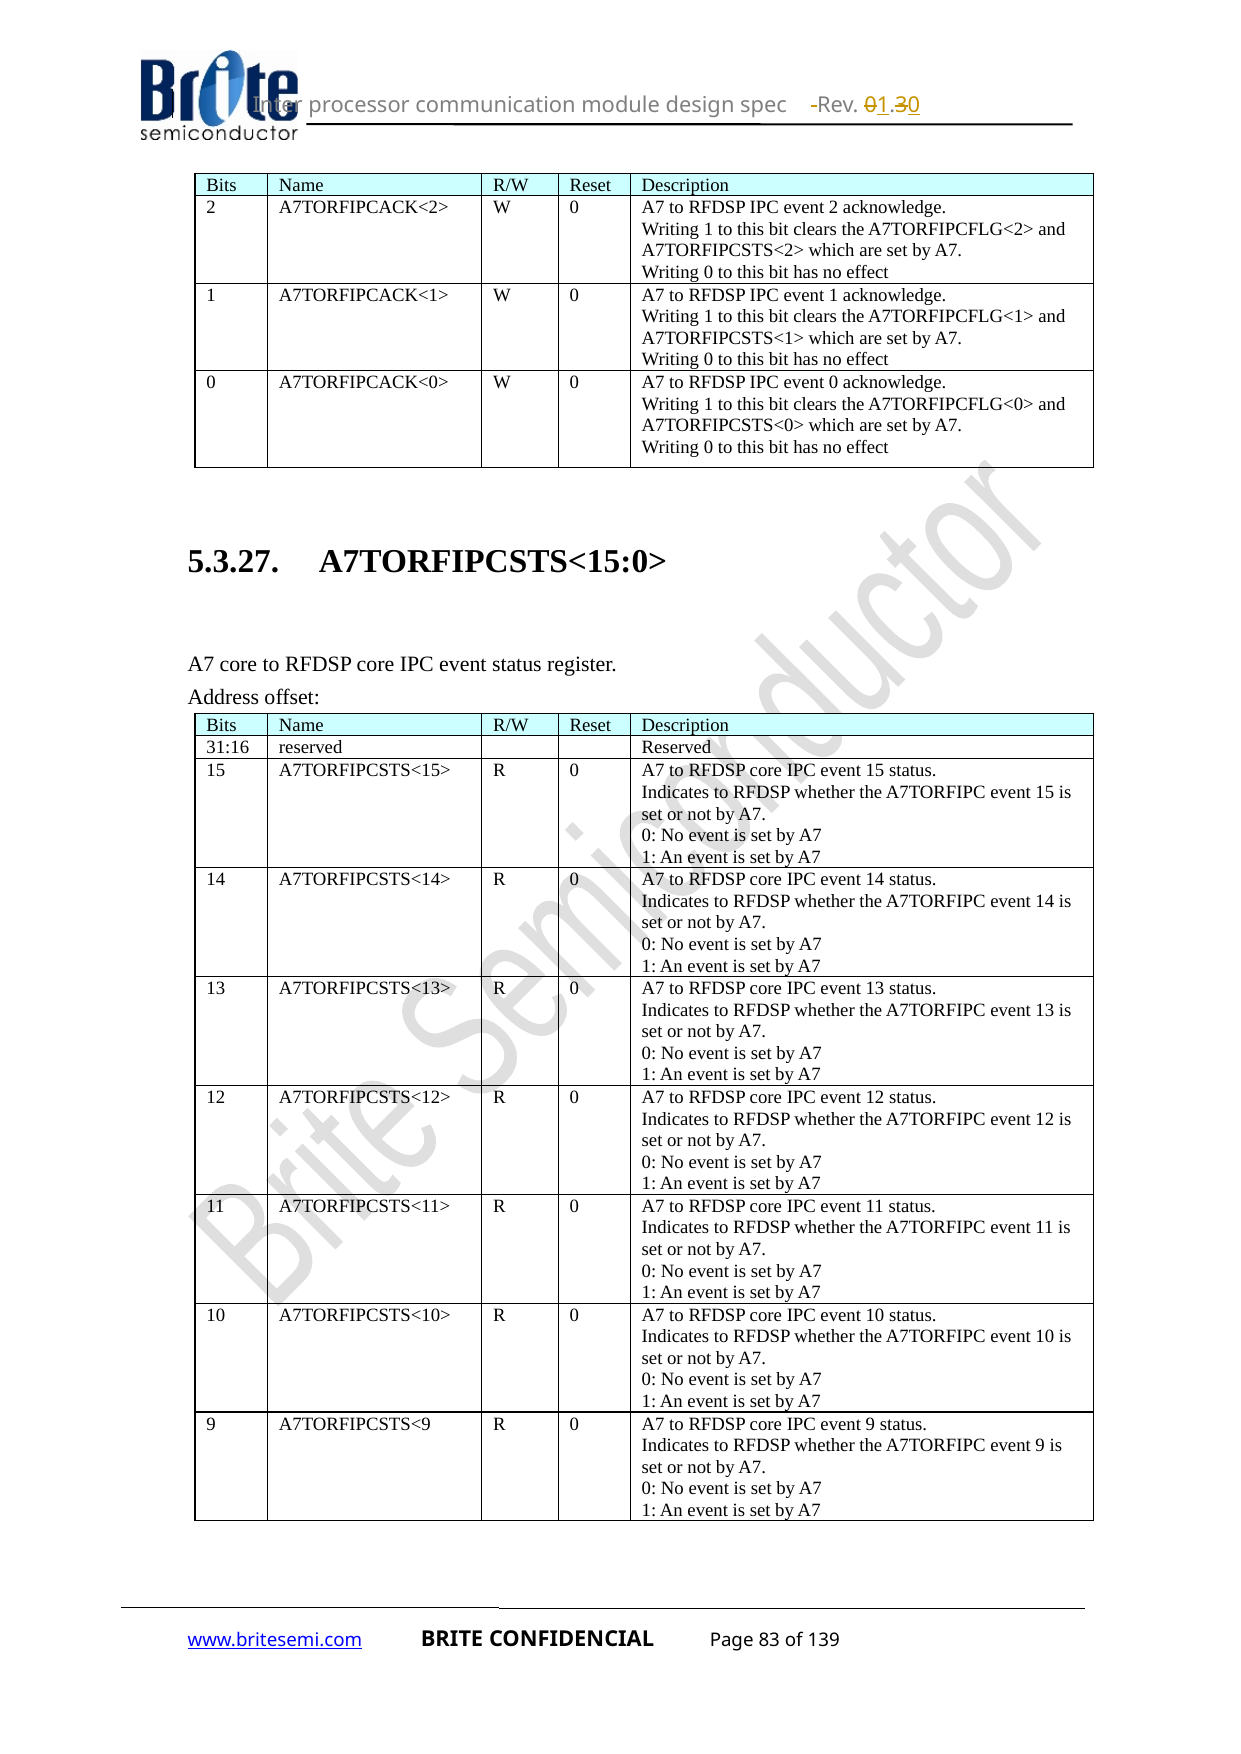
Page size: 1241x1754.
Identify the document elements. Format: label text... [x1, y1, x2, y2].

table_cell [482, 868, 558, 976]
text Address offset: [187, 680, 1053, 713]
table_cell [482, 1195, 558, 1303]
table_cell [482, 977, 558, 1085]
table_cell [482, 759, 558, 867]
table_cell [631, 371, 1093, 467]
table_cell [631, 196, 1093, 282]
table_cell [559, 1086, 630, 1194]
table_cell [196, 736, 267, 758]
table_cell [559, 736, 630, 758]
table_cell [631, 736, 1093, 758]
picture [140, 50, 298, 140]
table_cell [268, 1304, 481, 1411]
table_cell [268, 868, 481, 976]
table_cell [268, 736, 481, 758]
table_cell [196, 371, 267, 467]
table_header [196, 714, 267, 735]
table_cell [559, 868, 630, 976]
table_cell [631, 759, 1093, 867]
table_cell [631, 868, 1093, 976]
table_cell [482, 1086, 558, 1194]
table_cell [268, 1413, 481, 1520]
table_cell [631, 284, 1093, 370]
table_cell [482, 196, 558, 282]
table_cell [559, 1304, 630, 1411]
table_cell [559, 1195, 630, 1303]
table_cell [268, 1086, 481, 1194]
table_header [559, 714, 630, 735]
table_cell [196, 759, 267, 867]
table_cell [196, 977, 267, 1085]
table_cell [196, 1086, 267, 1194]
text A7 core to RFDSP core IPC event status register. [187, 648, 1053, 680]
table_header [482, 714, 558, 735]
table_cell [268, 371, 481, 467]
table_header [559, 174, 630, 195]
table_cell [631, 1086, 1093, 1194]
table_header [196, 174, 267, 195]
subtitle A7TORFIPCSTS<15:0> [187, 528, 1053, 593]
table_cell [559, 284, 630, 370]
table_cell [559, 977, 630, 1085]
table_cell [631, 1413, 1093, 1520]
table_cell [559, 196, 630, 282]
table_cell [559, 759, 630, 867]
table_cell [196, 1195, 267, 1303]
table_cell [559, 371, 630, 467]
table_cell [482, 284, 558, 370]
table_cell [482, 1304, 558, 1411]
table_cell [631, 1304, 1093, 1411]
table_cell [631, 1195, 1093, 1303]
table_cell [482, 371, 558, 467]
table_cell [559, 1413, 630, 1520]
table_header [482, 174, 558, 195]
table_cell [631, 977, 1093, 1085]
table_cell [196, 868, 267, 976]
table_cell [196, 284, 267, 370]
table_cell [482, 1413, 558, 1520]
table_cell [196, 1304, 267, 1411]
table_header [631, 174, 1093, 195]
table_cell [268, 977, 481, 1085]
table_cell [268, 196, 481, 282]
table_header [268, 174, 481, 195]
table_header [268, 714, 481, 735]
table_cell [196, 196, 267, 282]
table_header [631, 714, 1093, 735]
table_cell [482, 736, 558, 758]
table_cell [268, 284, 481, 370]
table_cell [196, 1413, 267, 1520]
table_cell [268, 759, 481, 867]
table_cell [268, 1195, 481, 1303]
